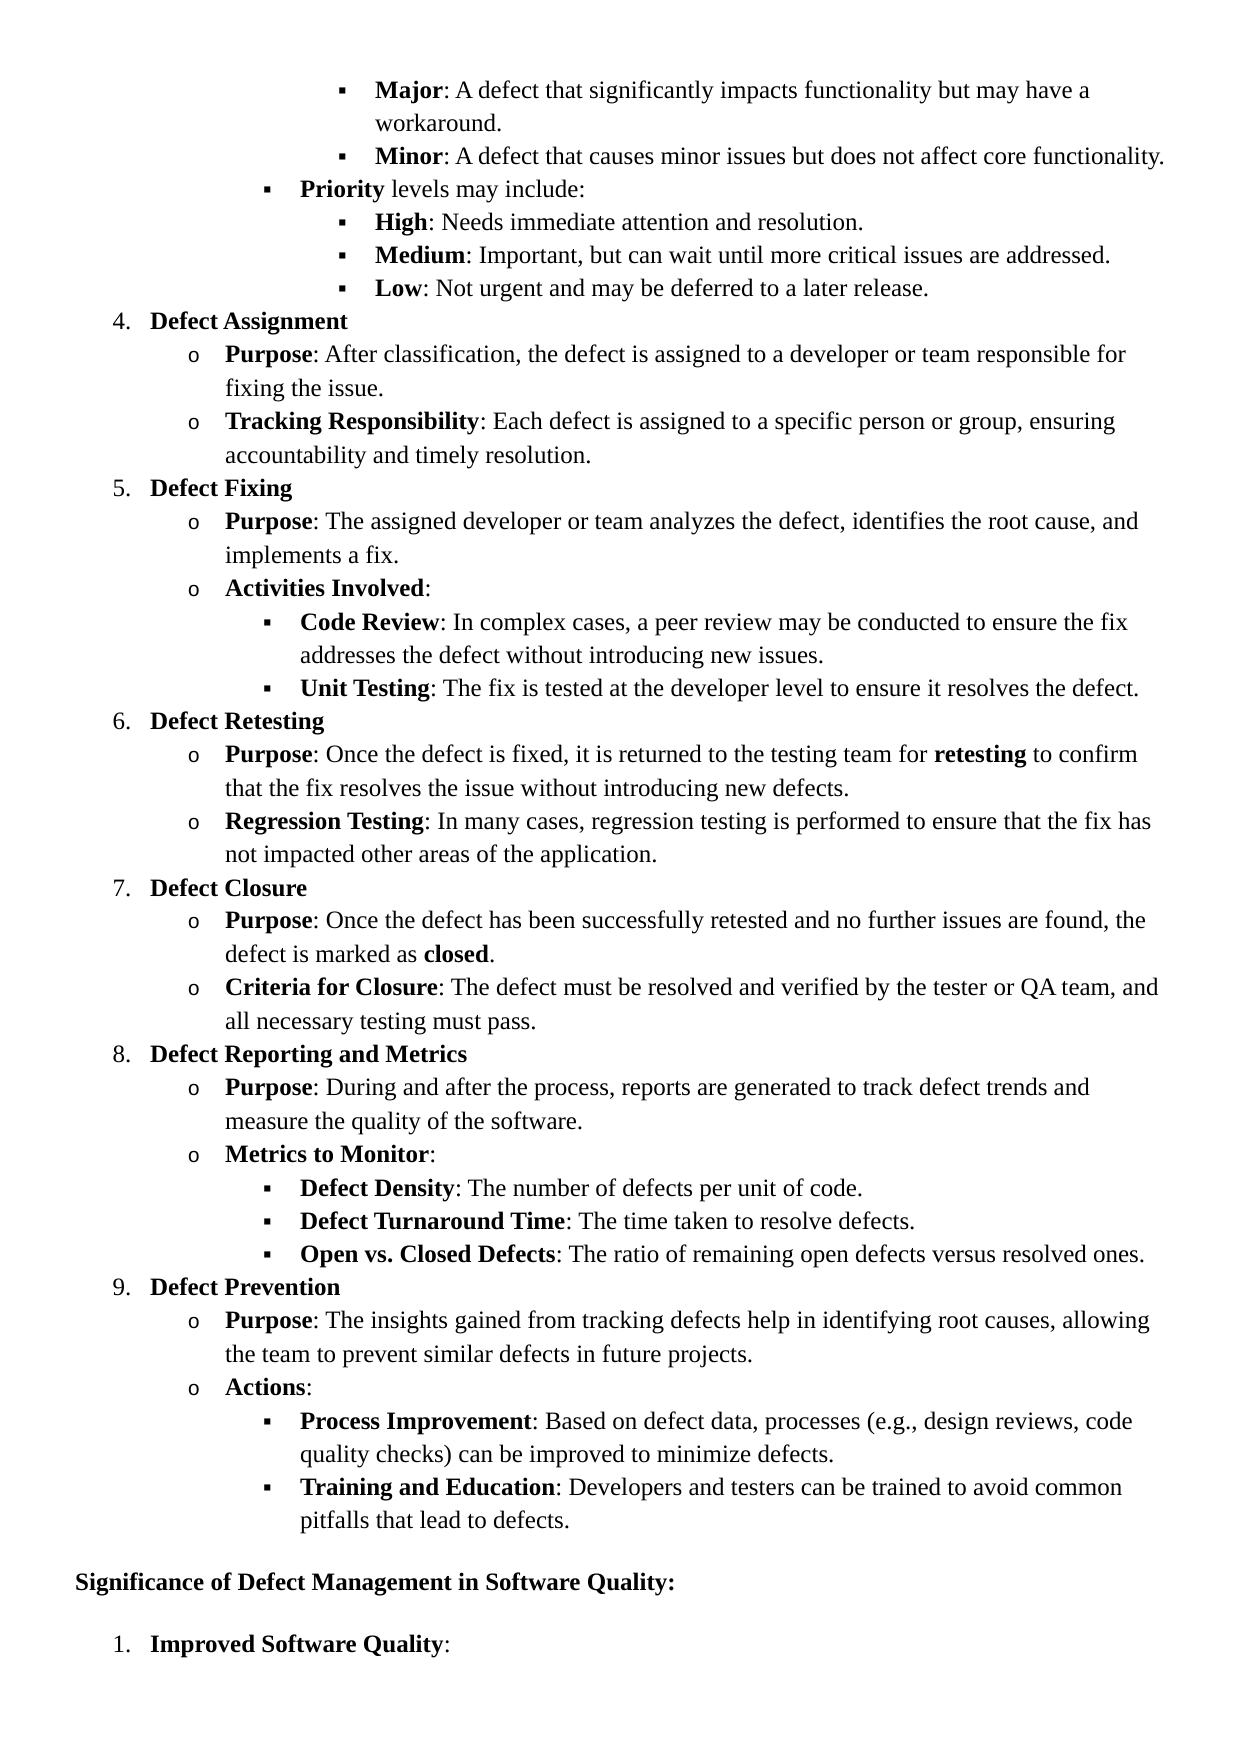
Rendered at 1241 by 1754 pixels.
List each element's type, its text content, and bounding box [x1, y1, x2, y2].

list Priority levels may include: [262, 174, 1165, 203]
list Defect Turnaround Time: The time taken to resolve defects. [262, 1206, 1165, 1235]
list Major: A defect that significantly impacts functionality but may have a workaround. [337, 75, 1165, 137]
list Purpose: After classification, the defect is assigned to a developer or team responsible for fixing the issue. [187, 339, 1165, 402]
list Defect Prevention [112, 1272, 1165, 1301]
list Defect Reporting and Metrics [112, 1039, 1165, 1068]
list Metrics to Monitor: [187, 1139, 1165, 1169]
list Improved Software Quality: [112, 1629, 1165, 1658]
list Defect Fixing [112, 473, 1165, 502]
list Purpose: Once the defect is fixed, it is returned to the testing team for retesting to confirm that the fix resolves the issue without introducing new defects. [187, 739, 1165, 801]
list Criteria for Closure: The defect must be resolved and verified by the tester or QA team, and all necessary testing must pass. [187, 972, 1165, 1035]
list Defect Retesting [112, 706, 1165, 734]
list Defect Assignment [112, 306, 1165, 335]
list Purpose: Once the defect has been successfully retested and no further issues are found, the defect is marked as closed. [187, 906, 1165, 968]
list Code Review: In complex cases, a peer review may be conducted to ensure the fix addresses the defect without introducing new issues. [262, 607, 1165, 668]
list Regression Testing: In many cases, regression testing is performed to ensure that the fix has not impacted other areas of the application. [187, 806, 1165, 868]
subtitle Significance of Defect Management in Software Quality: [75, 1567, 1165, 1596]
list Tracking Responsibility: Each defect is assigned to a specific person or group, ensuring accountability and timely resolution. [187, 406, 1165, 469]
list Unit Testing: The fix is tested at the developer level to ensure it resolves the defect. [262, 673, 1165, 702]
list Minor: A defect that causes minor issues but does not affect core functionality. [337, 141, 1165, 170]
list Training and Education: Developers and testers can be trained to avoid common pitfalls that lead to defects. [262, 1472, 1165, 1534]
list Actions: [187, 1372, 1165, 1402]
list Medium: Important, but can wait until more critical issues are addressed. [337, 240, 1165, 269]
list Purpose: The assigned developer or team analyzes the defect, identifies the root cause, and implements a fix. [187, 506, 1165, 568]
list Low: Not urgent and may be deferred to a later release. [337, 273, 1165, 302]
list Purpose: During and after the process, reports are generated to track defect trends and measure the quality of the software. [187, 1072, 1165, 1135]
list Defect Closure [112, 873, 1165, 901]
list Activities Involved: [187, 573, 1165, 602]
list Defect Density: The number of defects per unit of code. [262, 1173, 1165, 1202]
list High: Needs immediate attention and resolution. [337, 207, 1165, 236]
list Process Improvement: Based on defect data, processes (e.g., design reviews, code quality checks) can be improved to minimize defects. [262, 1406, 1165, 1468]
list Purpose: The insights gained from tracking defects help in identifying root causes, allowing the team to prevent similar defects in future projects. [187, 1305, 1165, 1368]
list Open vs. Closed Defects: The ratio of remaining open defects versus resolved ones. [262, 1239, 1165, 1268]
